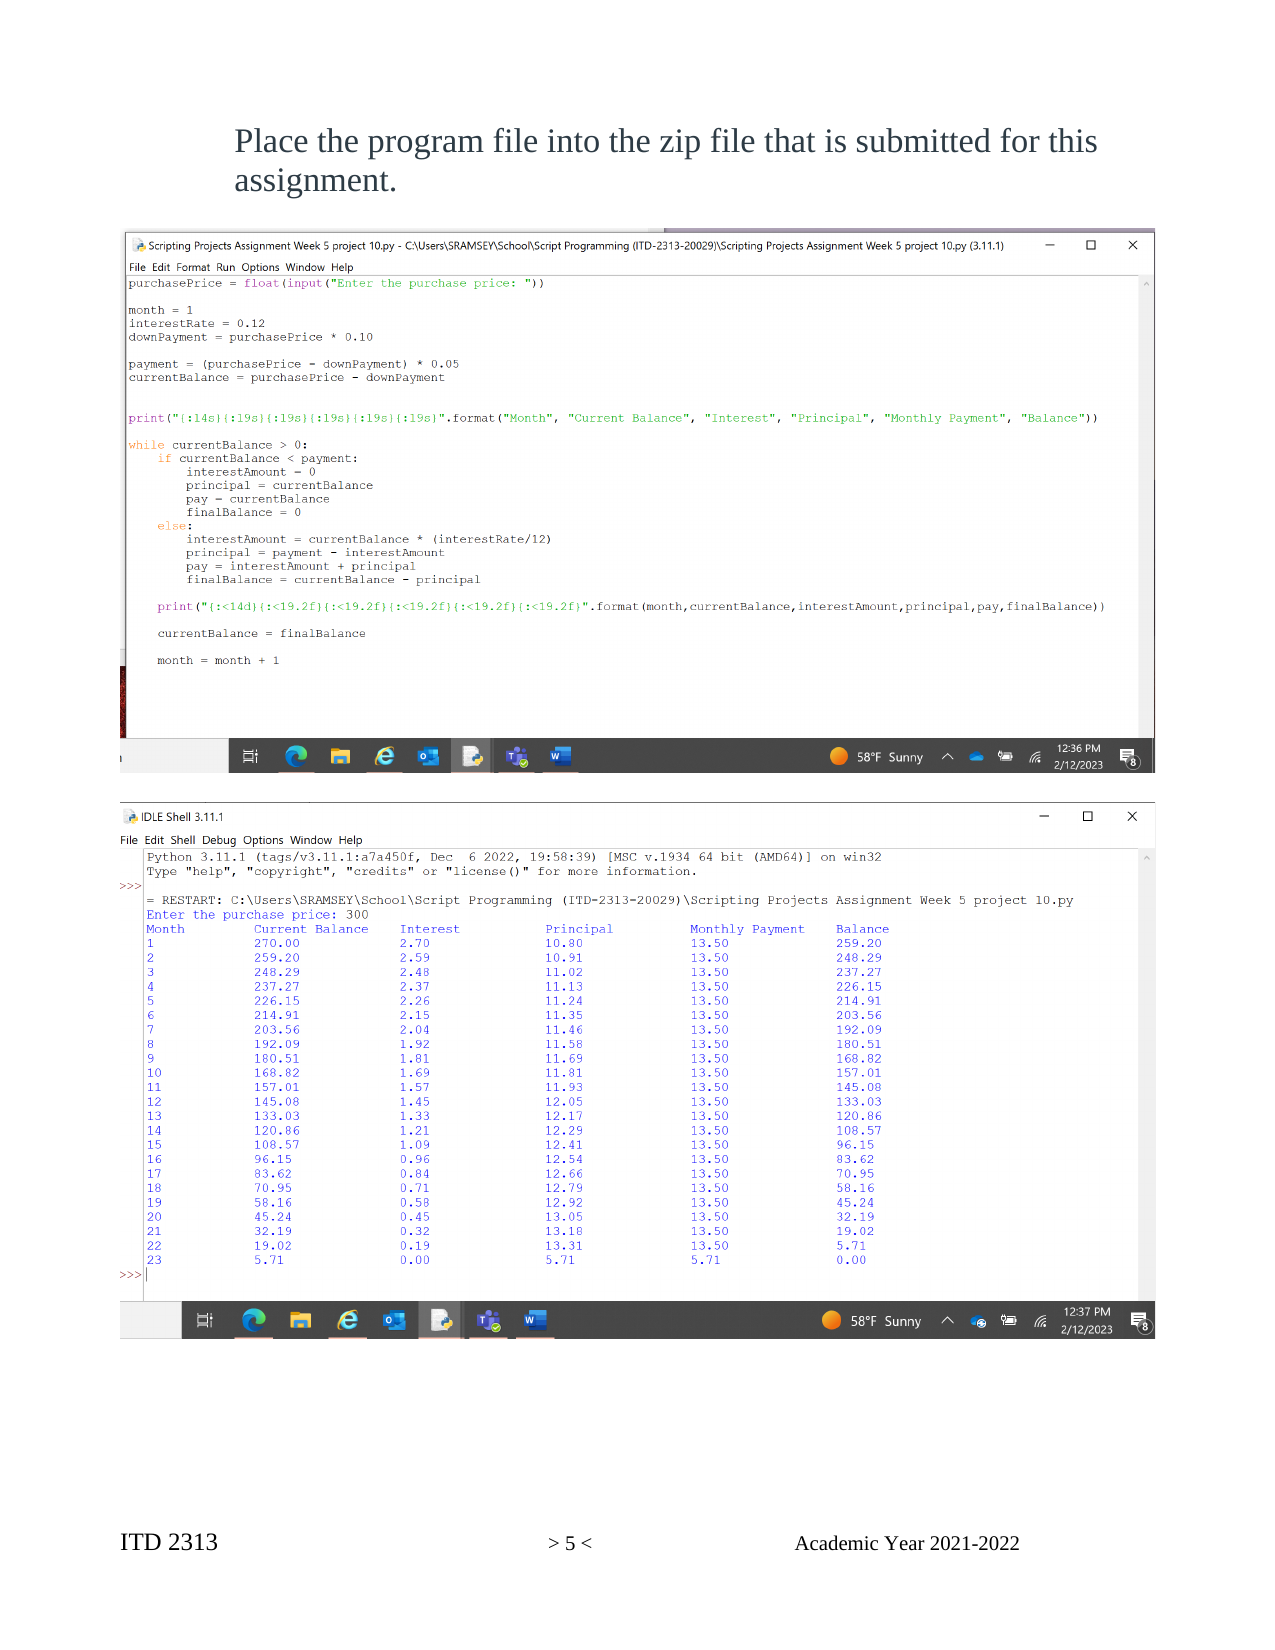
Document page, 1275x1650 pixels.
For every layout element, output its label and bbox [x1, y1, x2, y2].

list [197, 120, 1155, 199]
picture [120, 802, 1155, 1339]
picture [120, 228, 1155, 773]
